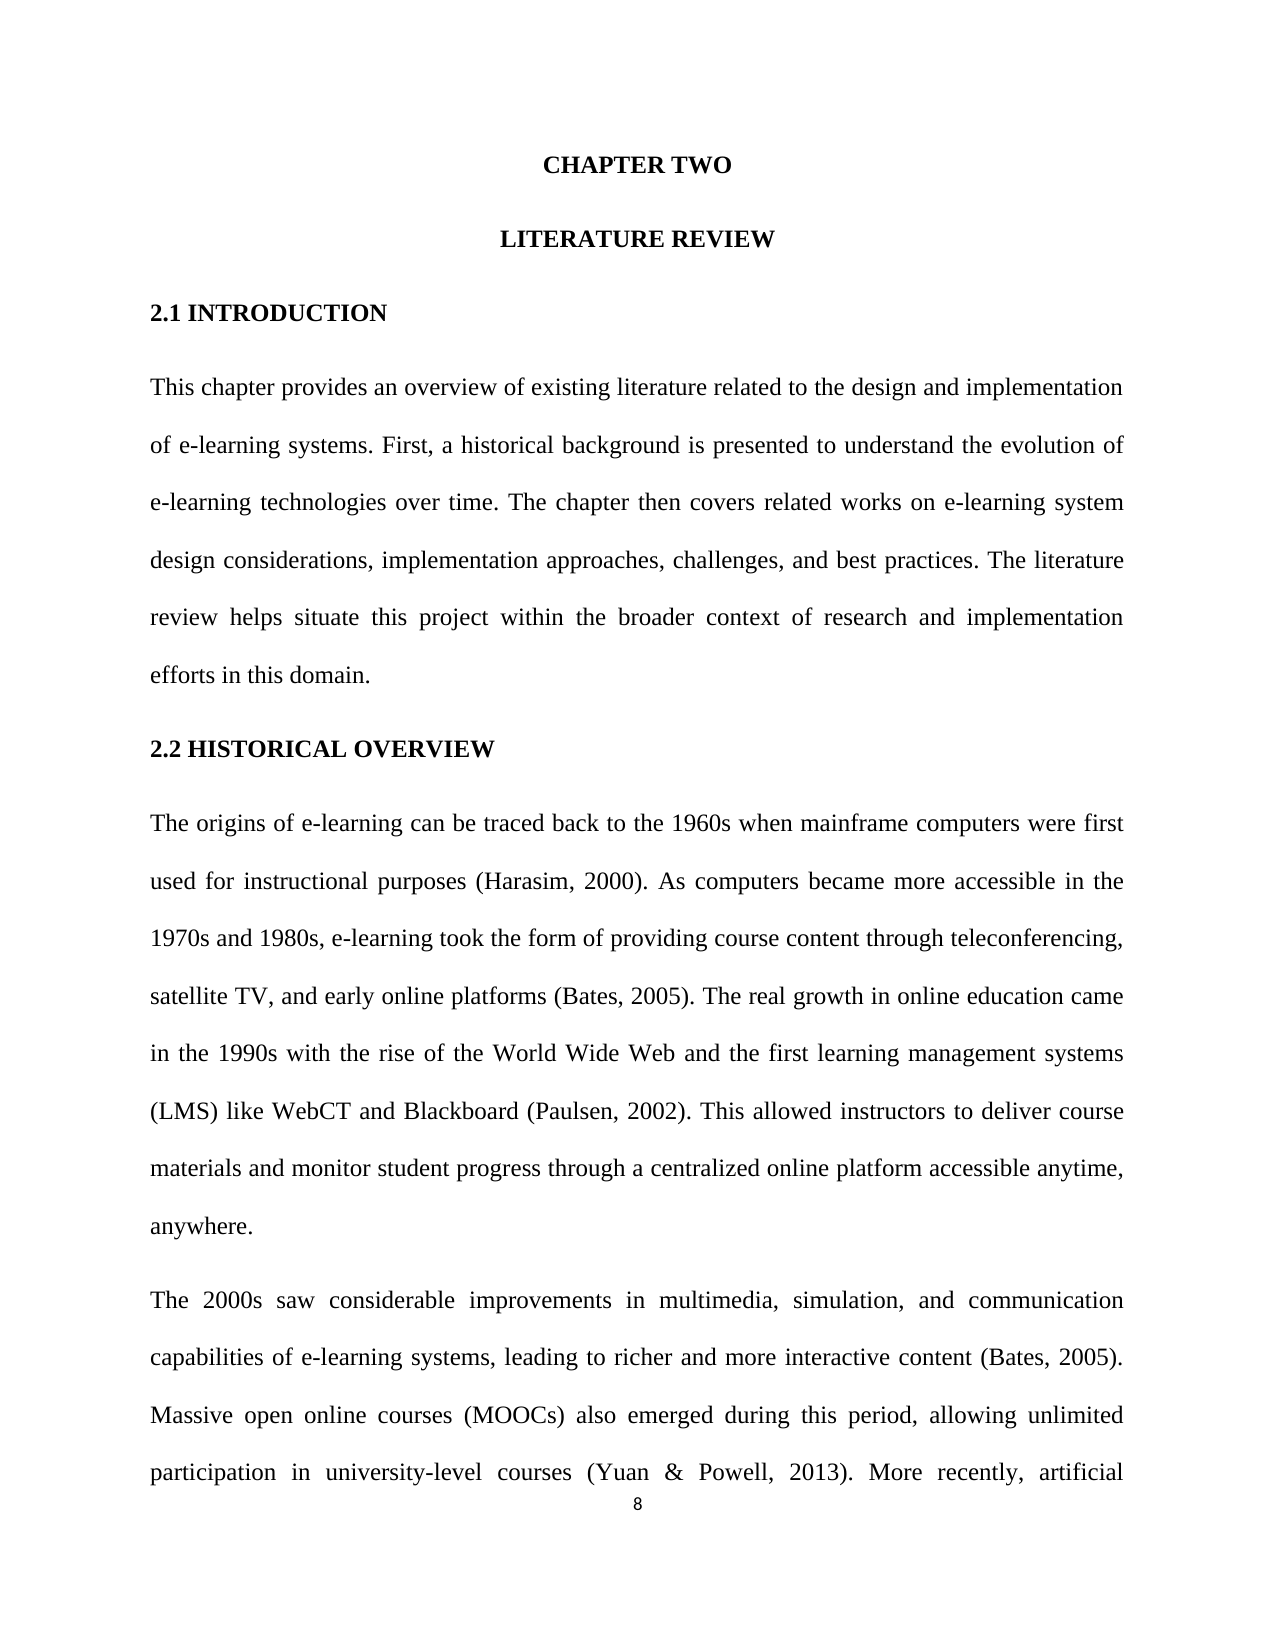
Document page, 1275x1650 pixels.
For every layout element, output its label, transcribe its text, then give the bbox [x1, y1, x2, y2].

text CHAPTER TWO [150, 150, 1125, 179]
text LITERATURE REVIEW [150, 224, 1125, 253]
text 2.2 HISTORICAL OVERVIEW [150, 734, 1125, 763]
text The origins of e-learning can be traced back to the 1960s when mainframe computers were first used for instructional purposes (Harasim, 2000). As computers became more accessible in the 1970s and 1980s, e-learning took the form of providing course content through teleconferencing, satellite TV, and early online platforms (Bates, 2005). The real growth in online education came in the 1990s with the rise of the World Wide Web and the first learning management systems (LMS) like WebCT and Blackboard (Paulsen, 2002). This allowed instructors to deliver course materials and monitor student progress through a centralized online platform accessible anytime, anywhere. [150, 808, 1125, 1239]
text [150, 1285, 1125, 1486]
text This chapter provides an overview of existing literature related to the design and implementation of e-learning systems. First, a historical background is presented to understand the evolution of e-learning technologies over time. The chapter then covers related works on e-learning system design considerations, implementation approaches, challenges, and best practices. The literature review helps situate this project within the broader context of research and implementation efforts in this domain. [150, 372, 1125, 689]
text 2.1 INTRODUCTION [150, 298, 1125, 327]
